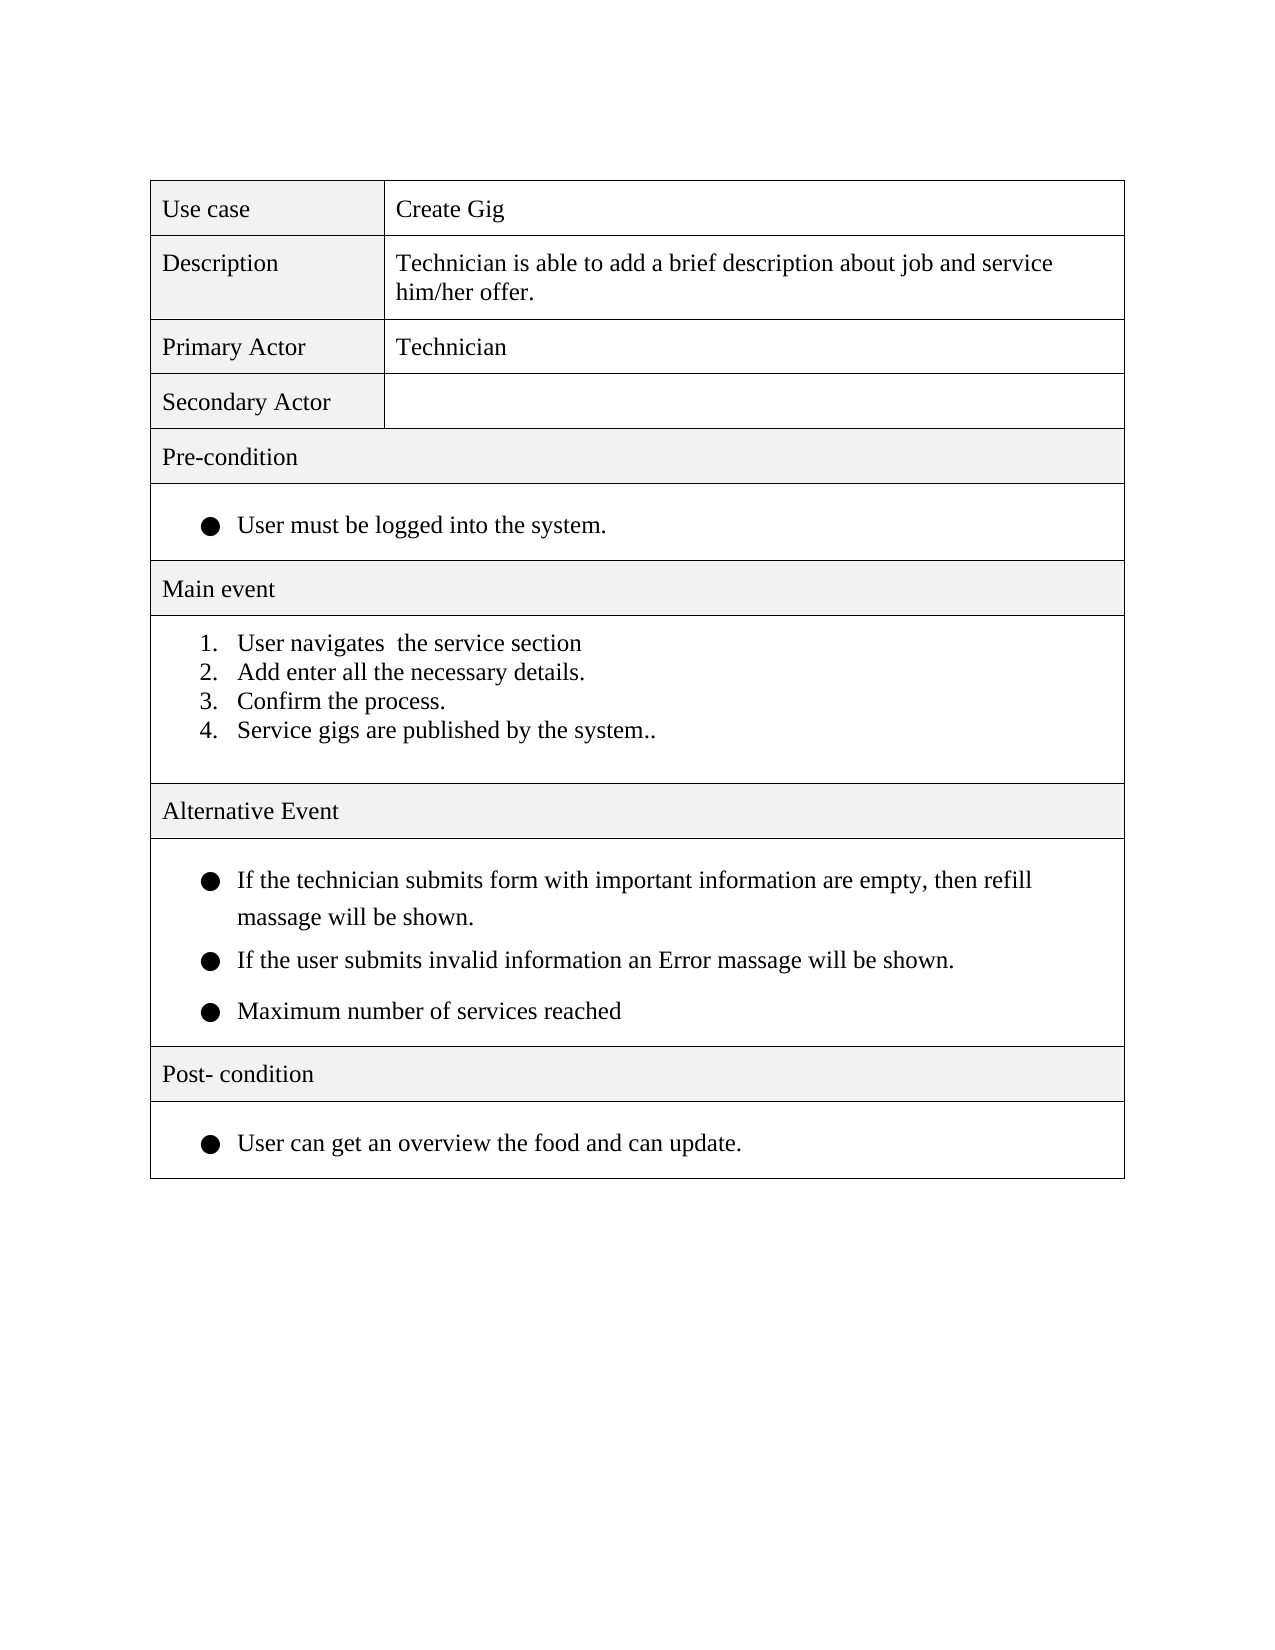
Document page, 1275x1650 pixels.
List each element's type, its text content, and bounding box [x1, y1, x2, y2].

table_cell Post- condition [151, 1047, 1124, 1101]
table_cell User can get an overview the food and can update. [151, 1102, 1124, 1178]
table_cell If the technician submits form with important information are empty, then refill massage will be shown. If the user submits invalid information an Error massage will be shown. Maximum number of services reached [151, 839, 1124, 1046]
table_cell Technician [385, 320, 1124, 373]
table_cell Description [151, 236, 384, 318]
table_header Create Gig [385, 181, 1124, 235]
table_cell Main event [151, 561, 1124, 615]
table_cell Secondary Actor [151, 374, 384, 428]
table_cell Technician is able to add a brief description about job and service him/her offer. [385, 236, 1124, 318]
table_cell User navigates the service section Add enter all the necessary details. Confirm the process. Service gigs are published by the system.. [151, 616, 1124, 783]
table_cell User must be logged into the system. [151, 484, 1124, 560]
table_cell Primary Actor [151, 320, 384, 373]
table_cell Pre-condition [151, 429, 1124, 483]
table_cell Alternative Event [151, 784, 1124, 837]
table_cell [385, 374, 1124, 428]
table_header Use case [151, 181, 384, 235]
